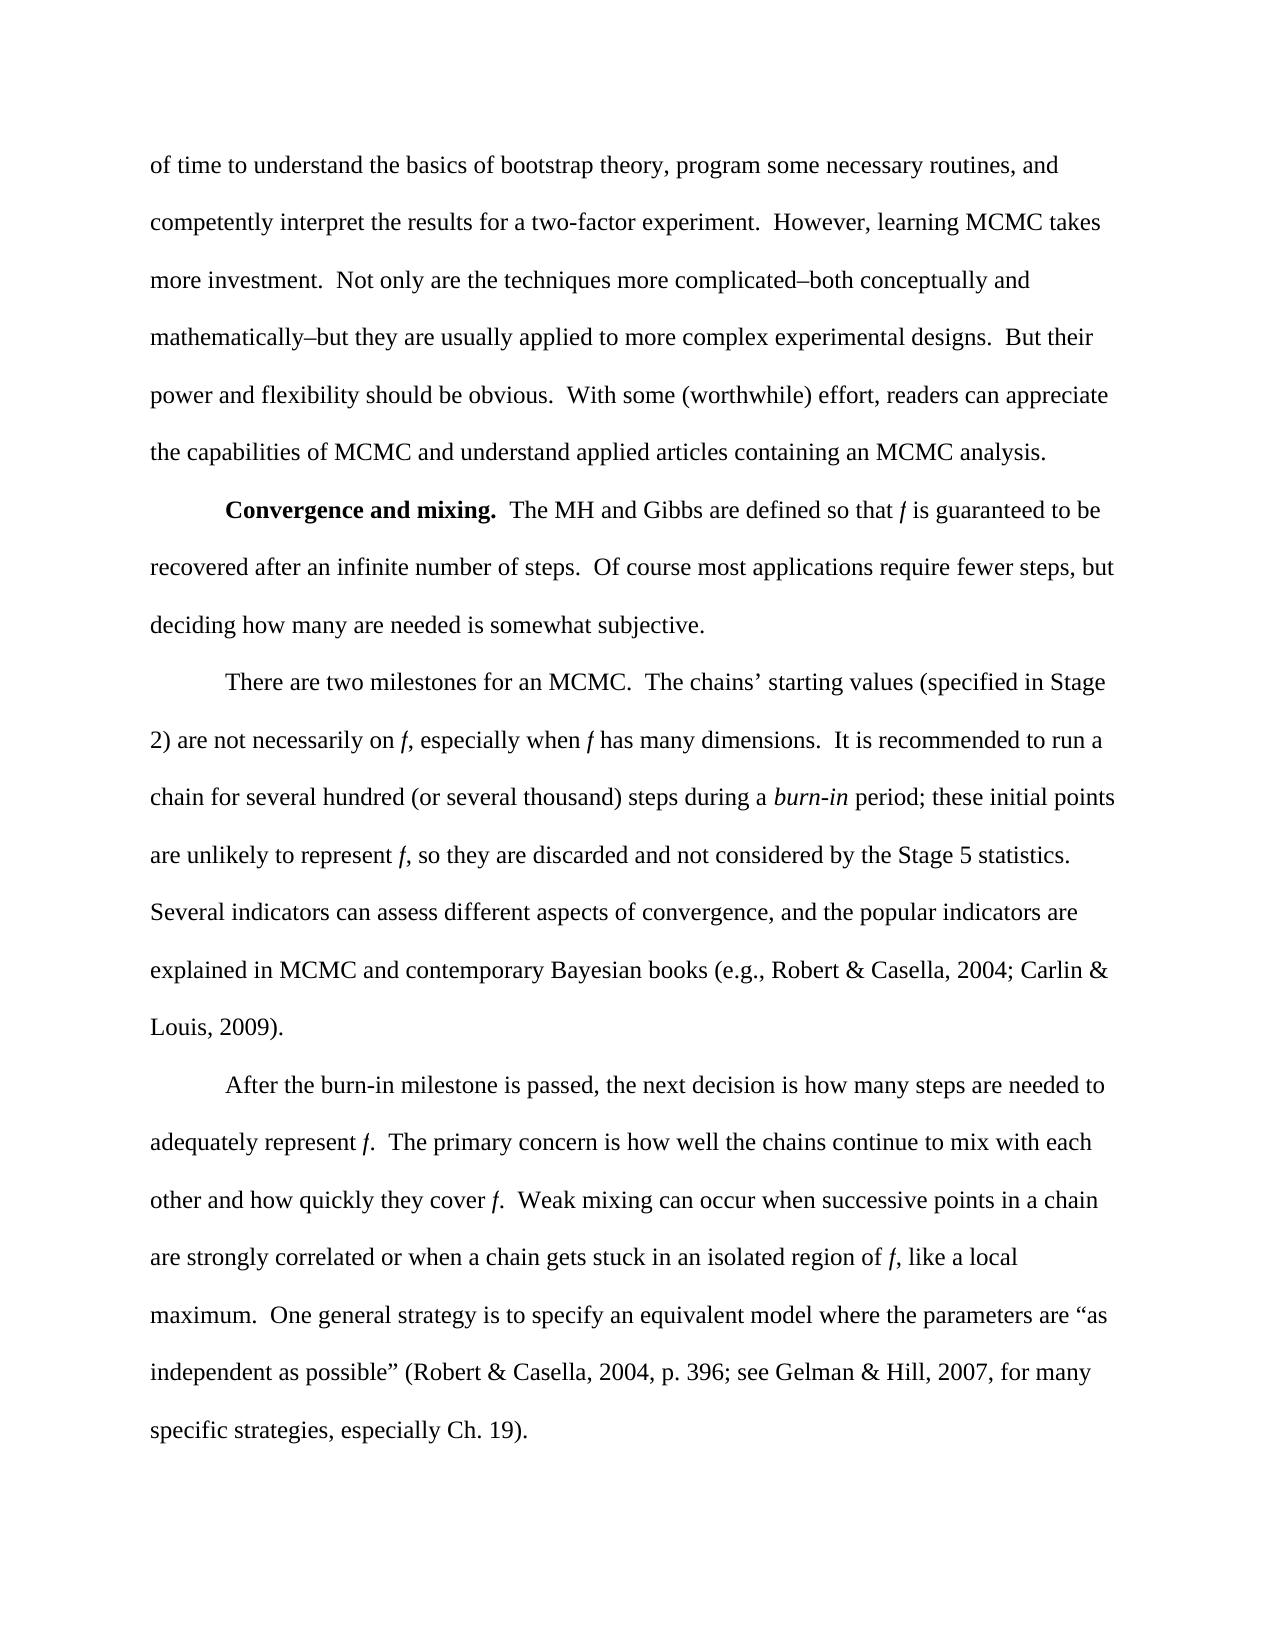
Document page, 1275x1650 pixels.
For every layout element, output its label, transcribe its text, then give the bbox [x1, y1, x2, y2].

text After the burn-in milestone is passed, the next decision is how many steps are needed to adequately represent f. The primary concern is how well the chains continue to mix with each other and how quickly they cover f. Weak mixing can occur when successive points in a chain are strongly correlated or when a chain gets stuck in an isolated region of f, like a local maximum. One general strategy is to specify an equivalent model where the parameters are “as independent as possible” (Robert & Casella, 2004, p. 396; see Gelman & Hill, 2007, for many specific strategies, especially Ch. 19). [150, 1070, 1125, 1444]
text Convergence and mixing. The MH and Gibbs are defined so that f is guaranteed to be recovered after an infinite number of steps. Of course most applications require fewer steps, but deciding how many are needed is somewhat subjective. [150, 495, 1125, 639]
text There are two milestones for an MCMC. The chains’ starting values (specified in Stage 2) are not necessarily on f, especially when f has many dimensions. It is recommended to run a chain for several hundred (or several thousand) steps during a burn-in period; these initial points are unlikely to represent f, so they are discarded and not considered by the Stage 5 statistics. Several indicators can assess different aspects of convergence, and the popular indicators are explained in MCMC and contemporary Bayesian books (e.g., Robert & Casella, 2004; Carlin & Louis, 2009). [150, 667, 1125, 1041]
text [150, 150, 1125, 466]
